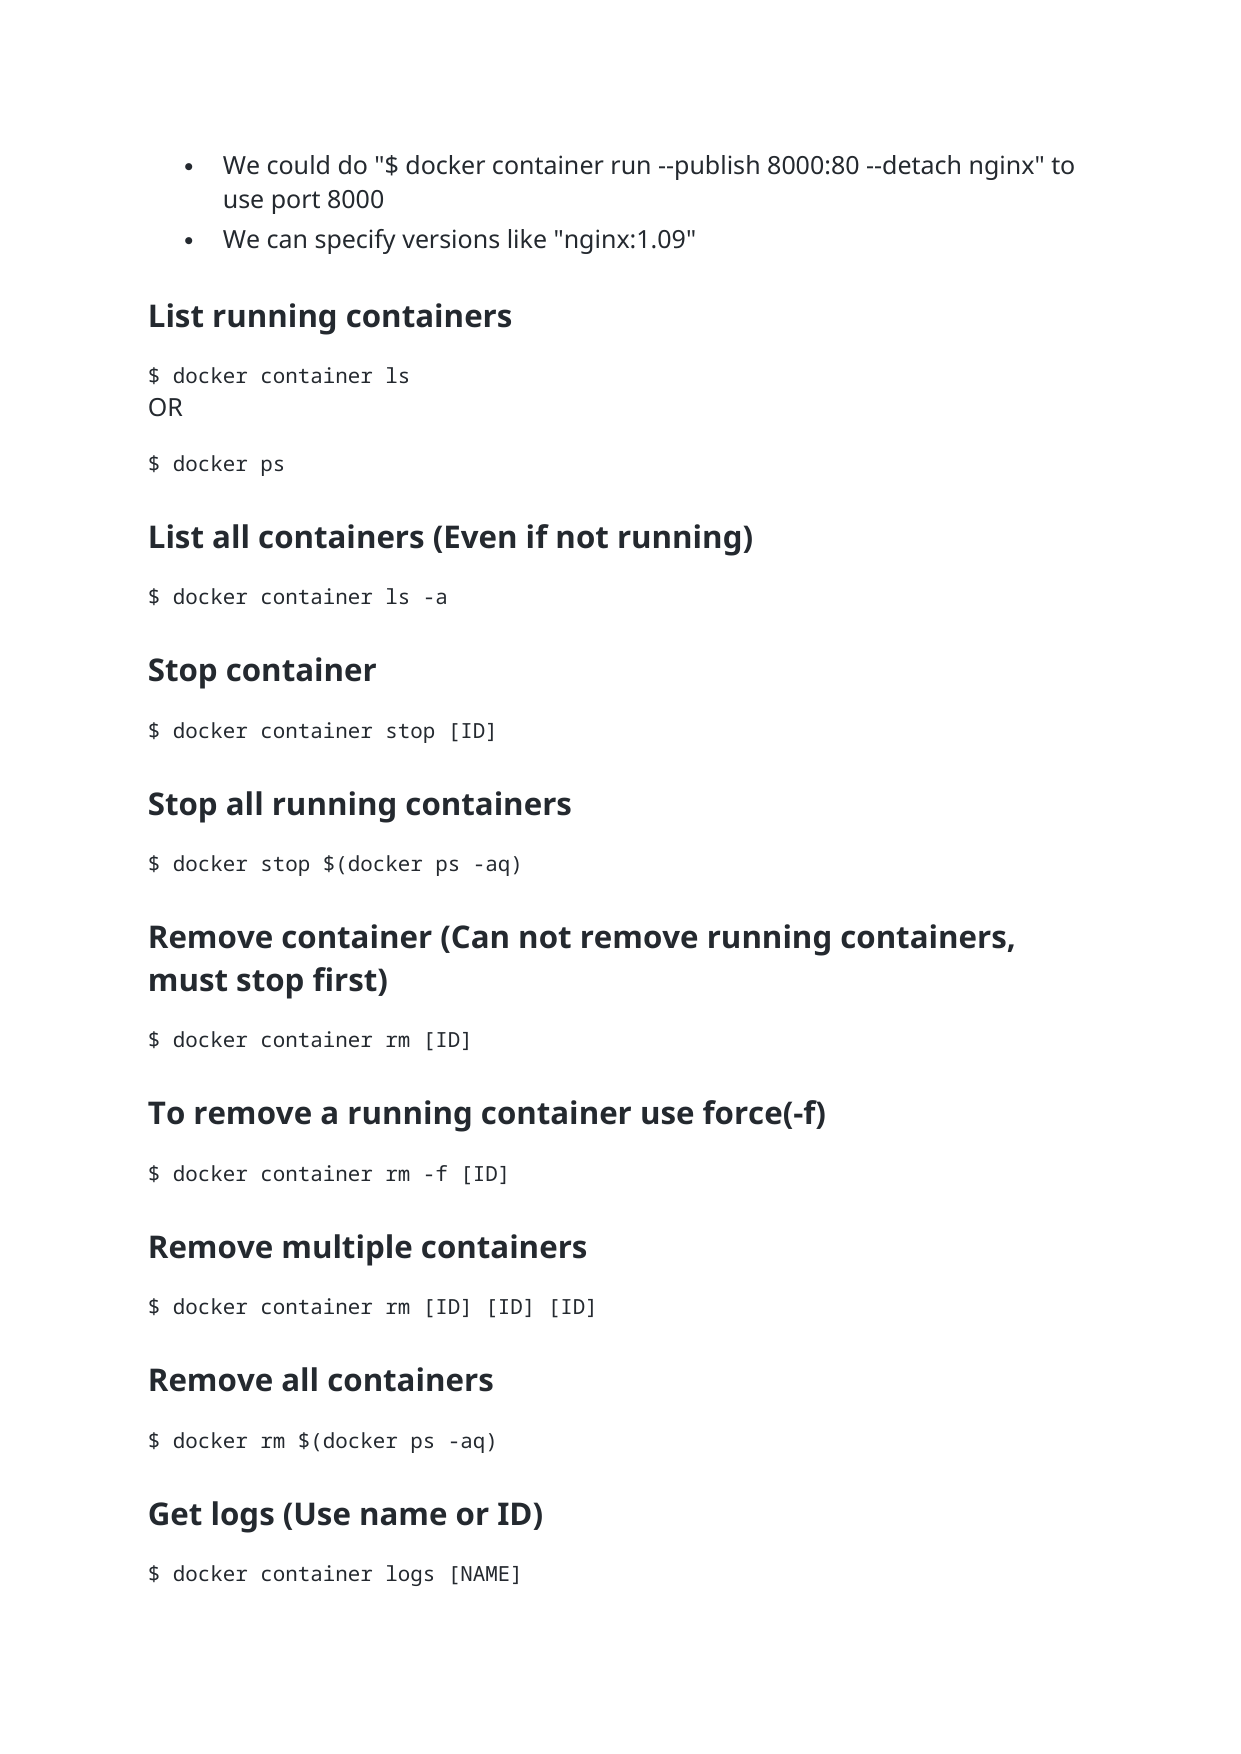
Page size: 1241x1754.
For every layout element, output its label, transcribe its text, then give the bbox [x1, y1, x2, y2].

text $ docker rm $(docker ps -aq) [148, 1426, 1093, 1454]
text Remove multiple containers [148, 1225, 1093, 1267]
text $ docker container stop [ID] [148, 716, 1093, 744]
text List all containers (Even if not running) [148, 514, 1093, 557]
text OR [148, 389, 1093, 424]
text $ docker container ls [148, 361, 1093, 389]
text Stop container [148, 648, 1093, 691]
text $ docker stop $(docker ps -aq) [148, 849, 1093, 878]
text Remove container (Can not remove running containers, must stop first) [148, 915, 1093, 1000]
text $ docker container rm -f [ID] [148, 1159, 1093, 1187]
list We could do "$ docker container run --publish 8000:80 --detach nginx" to use port 8000 [185, 148, 1093, 216]
text Get logs (Use name or ID) [148, 1492, 1093, 1534]
text $ docker container rm [ID] [148, 1025, 1093, 1054]
text $ docker container rm [ID] [ID] [ID] [148, 1292, 1093, 1321]
text Stop all running containers [148, 782, 1093, 824]
text List running containers [148, 293, 1093, 336]
list We can specify versions like "nginx:1.09" [185, 222, 1093, 256]
text $ docker ps [148, 449, 1093, 477]
text To remove a running container use force(-f) [148, 1091, 1093, 1134]
text $ docker container logs [NAME] [148, 1559, 1093, 1588]
text $ docker container ls -a [148, 582, 1093, 611]
text Remove all containers [148, 1358, 1093, 1401]
